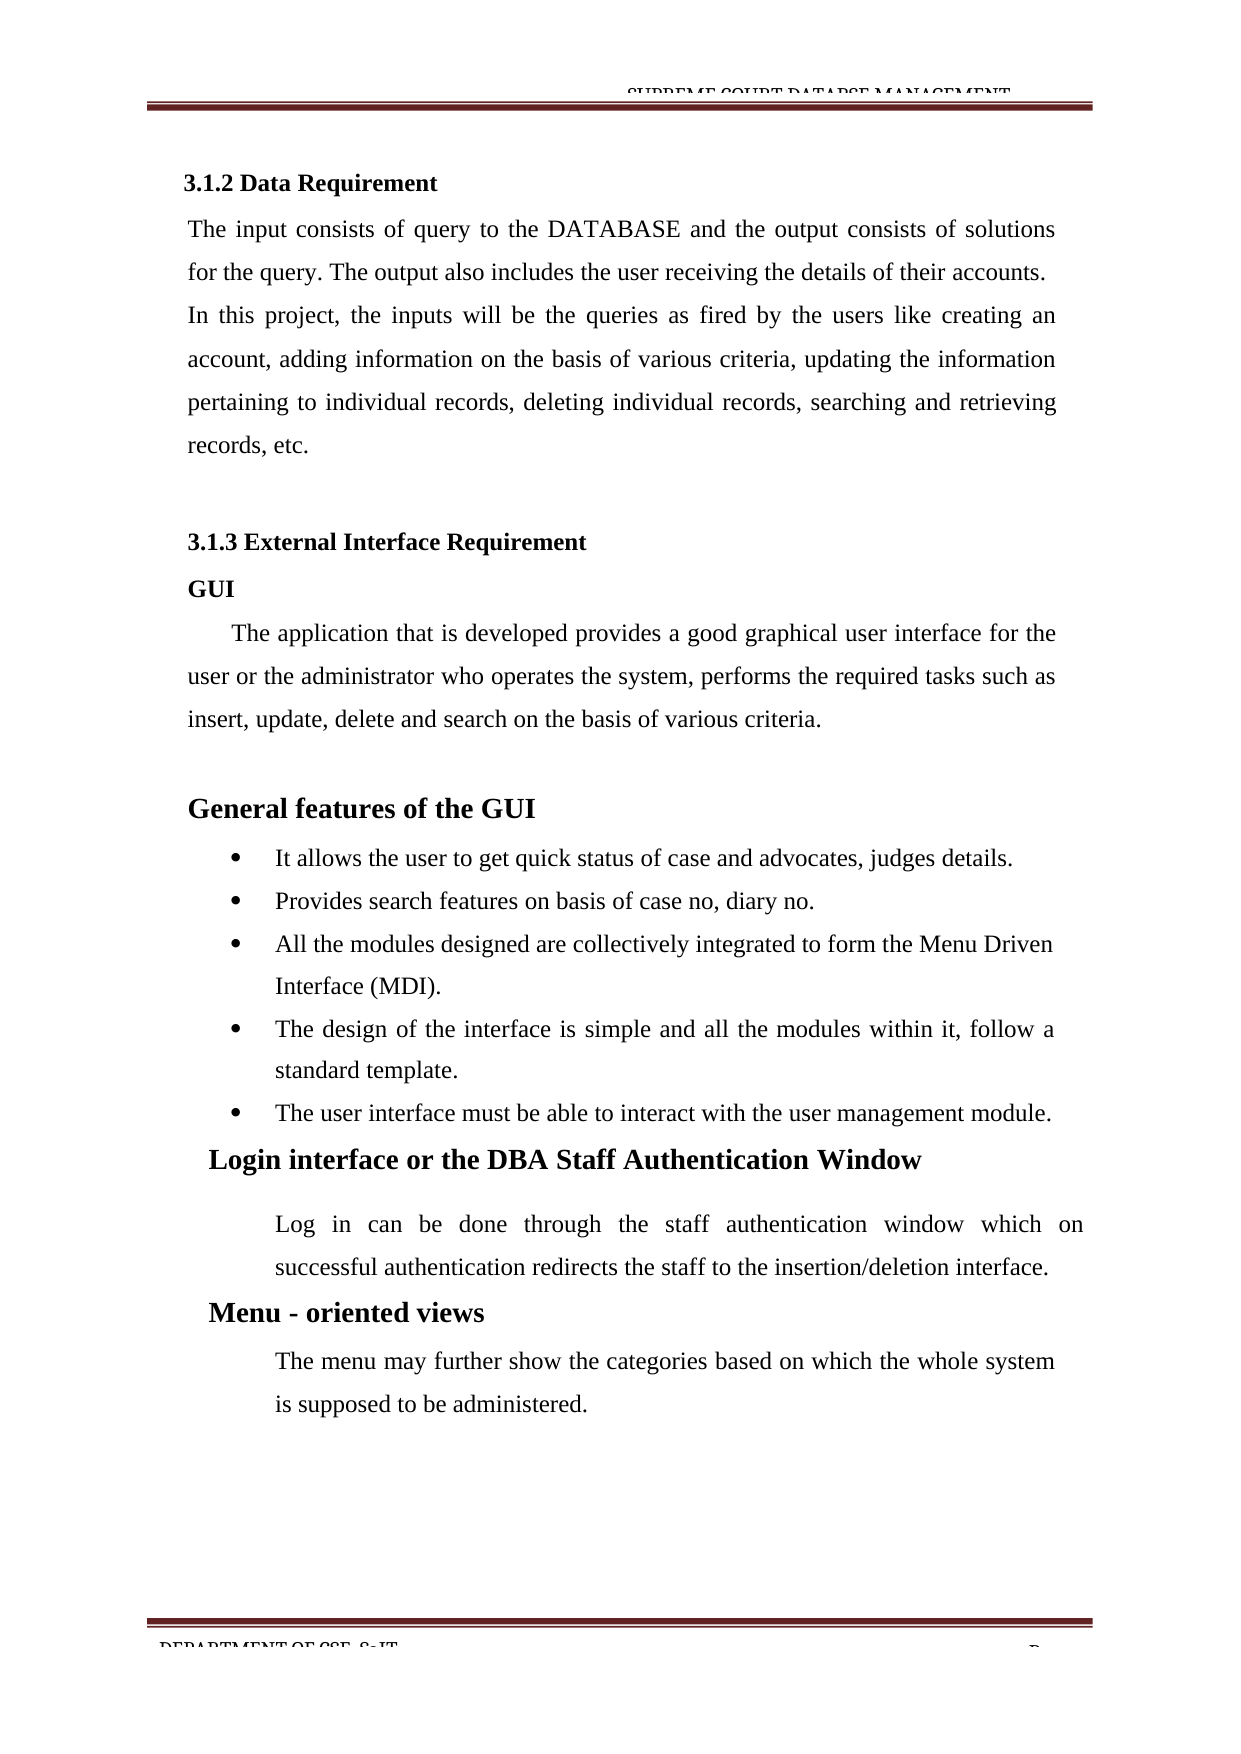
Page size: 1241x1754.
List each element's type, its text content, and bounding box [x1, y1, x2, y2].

text The application that is developed provides a good graphical user interface for the user or the administrator who operates the system, performs the required tasks such as insert, update, delete and search on the basis of various criteria. [187, 618, 1057, 733]
subtitle 3.1.2 Data Requirement [37, 168, 1234, 197]
list The user interface must be able to interact with the user management module. [231, 1098, 1234, 1127]
text In this project, the inputs will be the queries as fired by the users like creating an account, adding information on the basis of various criteria, updating the information pertaining to individual records, deleting individual records, searching and retrieving records, etc. [187, 301, 1057, 459]
list The design of the interface is simple and all the modules within it, follow a standard template. [231, 1014, 1057, 1084]
subtitle General features of the GUI [187, 792, 1234, 825]
text The input consists of query to the DATABASE and the output consists of solutions for the query. The output also includes the user receiving the details of their accounts. [187, 214, 1055, 286]
subtitle Menu - oriented views [150, 1296, 1234, 1329]
subtitle Login interface or the DBA Staff Authentication Window [150, 1142, 1234, 1175]
text Log in can be done through the staff authentication window which on successful authentication redirects the staff to the insertion/deletion interface. [275, 1209, 1084, 1281]
subtitle 3.1.3 External Interface Requirement [187, 523, 654, 557]
text The menu may further show the categories based on which the whole system is supposed to be administered. [275, 1346, 1055, 1418]
list Provides search features on basis of case no, diary no. [231, 886, 1234, 915]
subtitle GUI [187, 574, 654, 602]
list All the modules designed are collectively integrated to form the Menu Driven Interface (MDI). [231, 929, 1054, 999]
list It allows the user to get quick status of case and advocates, judges details. [231, 843, 1234, 872]
